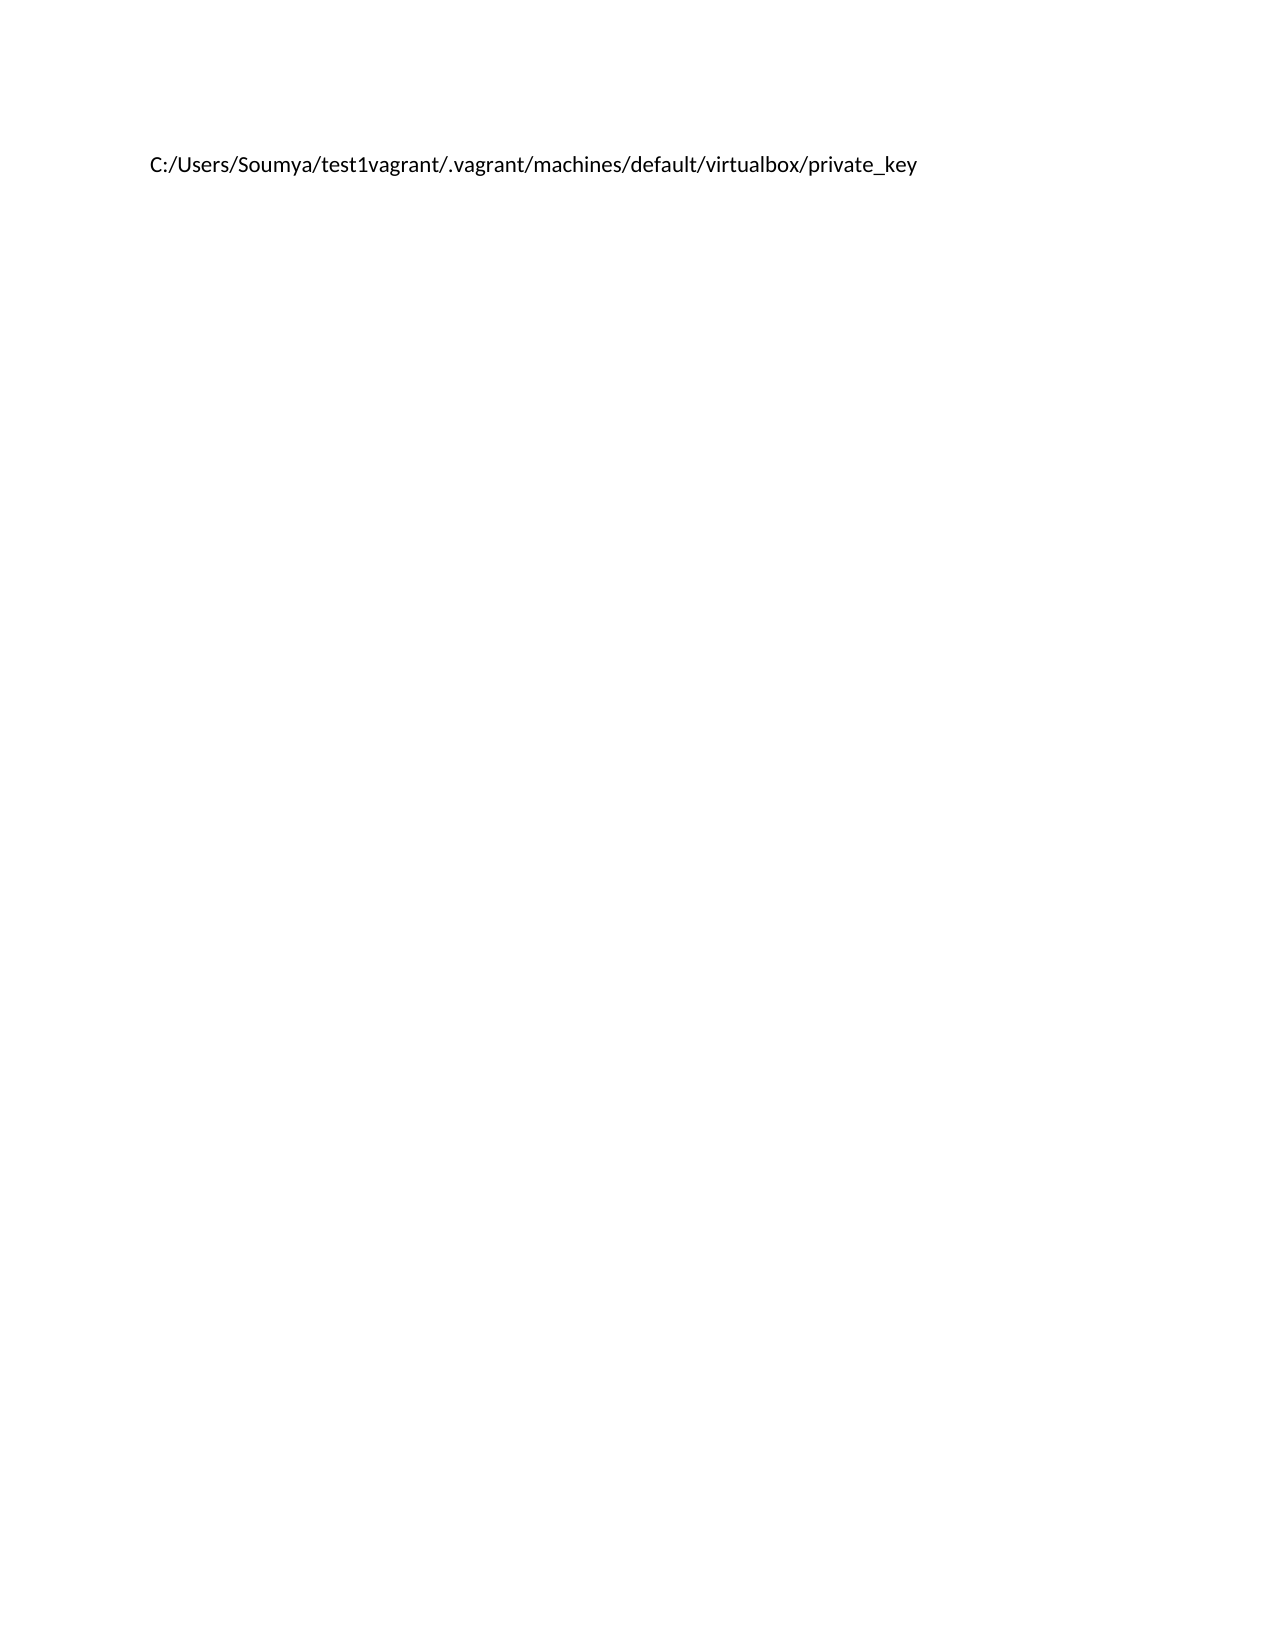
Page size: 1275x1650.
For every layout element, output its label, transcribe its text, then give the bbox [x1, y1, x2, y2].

text C:/Users/Soumya/test1vagrant/.vagrant/machines/default/virtualbox/private_key [150, 150, 1125, 178]
